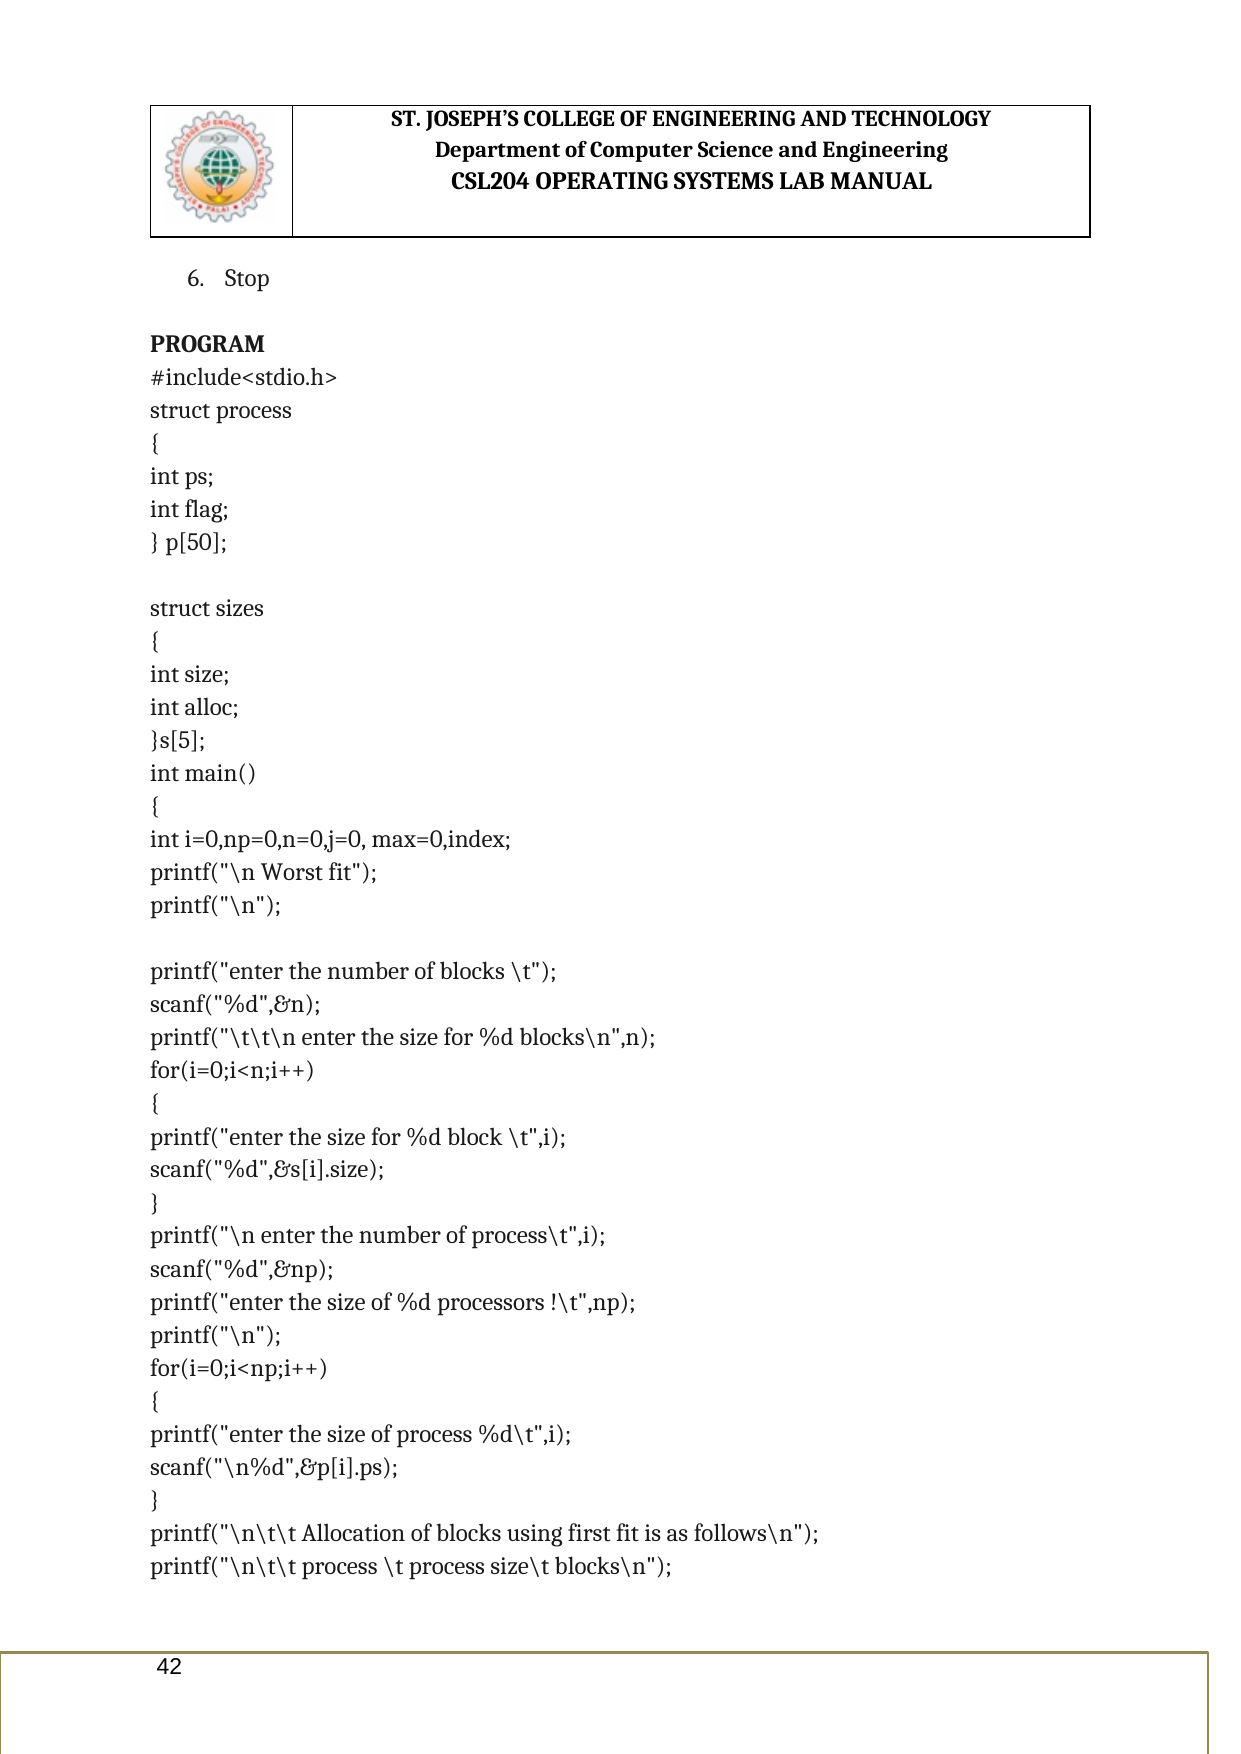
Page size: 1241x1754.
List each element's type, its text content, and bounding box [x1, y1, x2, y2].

text struct sizes [150, 594, 1090, 623]
text { [150, 627, 1090, 656]
text } [150, 1188, 1090, 1217]
text printf("enter the size of process %d\t",i); [150, 1419, 1090, 1448]
text scanf("%d",&n); [150, 990, 1090, 1019]
text printf("\n\t\t process \t process size\t blocks\n"); [150, 1552, 1090, 1580]
text { [150, 1089, 1090, 1118]
text int i=0,np=0,n=0,j=0, max=0,index; [150, 825, 1090, 854]
picture [161, 106, 280, 229]
text printf("\t\t\n enter the size for %d blocks\n",n); [150, 1023, 1090, 1052]
text struct process [150, 396, 1090, 425]
text int size; [150, 660, 1090, 689]
list Stop [187, 264, 1090, 293]
text printf("enter the number of blocks \t"); [150, 957, 1090, 986]
text } p[50]; [150, 528, 1090, 557]
text }s[5]; [150, 726, 1090, 755]
text for(i=0;i<np;i++) [150, 1353, 1090, 1382]
text int alloc; [150, 693, 1090, 722]
text { [150, 792, 1090, 821]
text PROGRAM [150, 330, 1090, 359]
text scanf("\n%d",&p[i].ps); [150, 1453, 1090, 1481]
text int main() [150, 759, 1090, 788]
text printf("enter the size for %d block \t",i); [150, 1122, 1090, 1151]
text printf("enter the size of %d processors !\t",np); [150, 1287, 1090, 1316]
text printf("\n"); [150, 1321, 1090, 1349]
text int ps; [150, 462, 1090, 491]
text scanf("%d",&np); [150, 1254, 1090, 1283]
text printf("\n"); [150, 891, 1090, 920]
text #include<stdio.h> [150, 363, 1090, 392]
text int flag; [150, 495, 1090, 524]
text { [150, 429, 1090, 458]
text printf("\n\t\t Allocation of blocks using first fit is as follows\n"); [150, 1519, 1090, 1547]
text printf("\n Worst fit"); [150, 858, 1090, 887]
text scanf("%d",&s[i].size); [150, 1155, 1090, 1184]
text printf("\n enter the number of process\t",i); [150, 1221, 1090, 1250]
text for(i=0;i<n;i++) [150, 1056, 1090, 1085]
text { [150, 1387, 1090, 1415]
text } [150, 1486, 1090, 1514]
